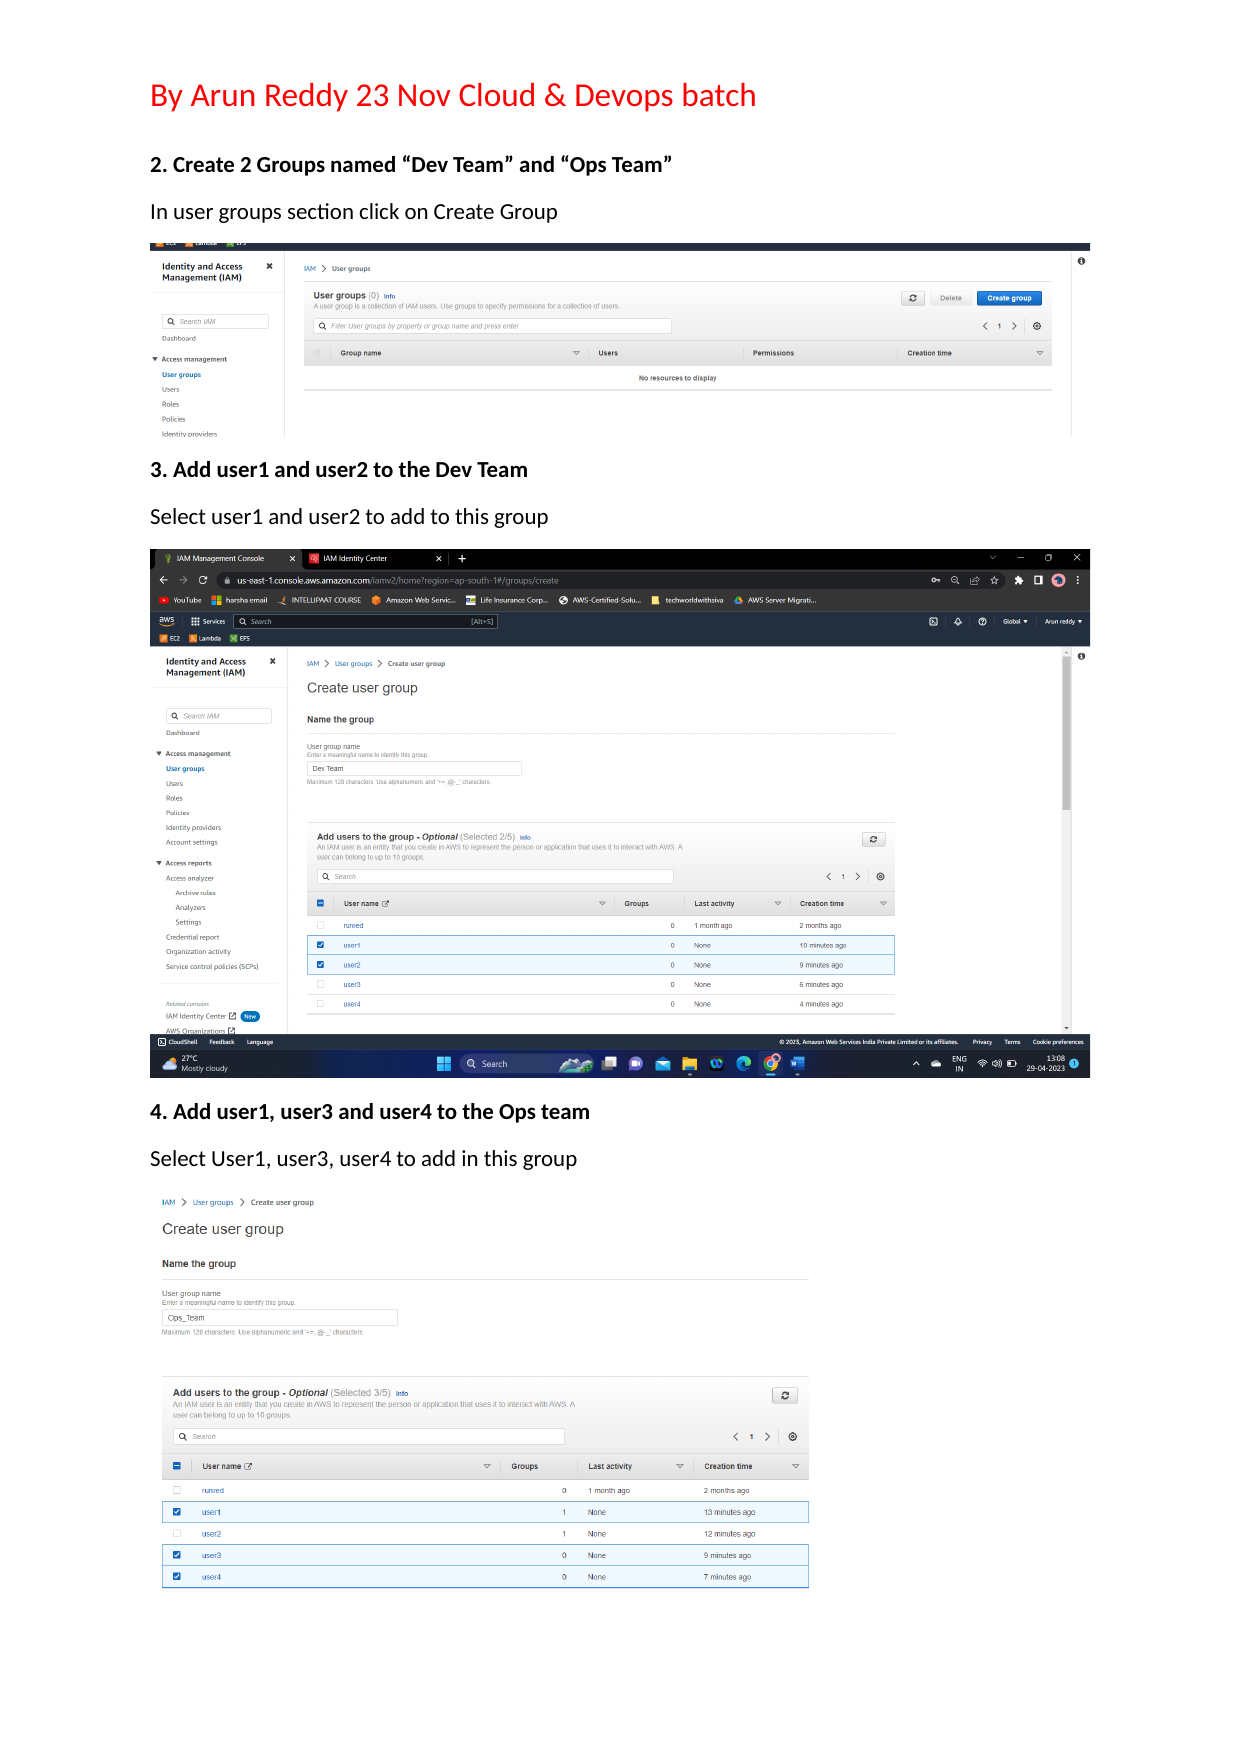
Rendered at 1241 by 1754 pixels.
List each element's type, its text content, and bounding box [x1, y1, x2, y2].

text In user groups section click on Create Group [150, 197, 1090, 225]
text Select User1, user3, user4 to add in this group [150, 1144, 1090, 1172]
picture [150, 549, 1091, 1078]
text 3. Add user1 and user2 to the Dev Team [150, 455, 1090, 483]
picture [150, 243, 1091, 437]
picture [150, 1190, 856, 1601]
text 4. Add user1, user3 and user4 to the Ops team [150, 1097, 1090, 1125]
text 2. Create 2 Groups named “Dev Team” and “Ops Team” [150, 150, 1090, 178]
text Select user1 and user2 to add to this group [150, 502, 1090, 530]
